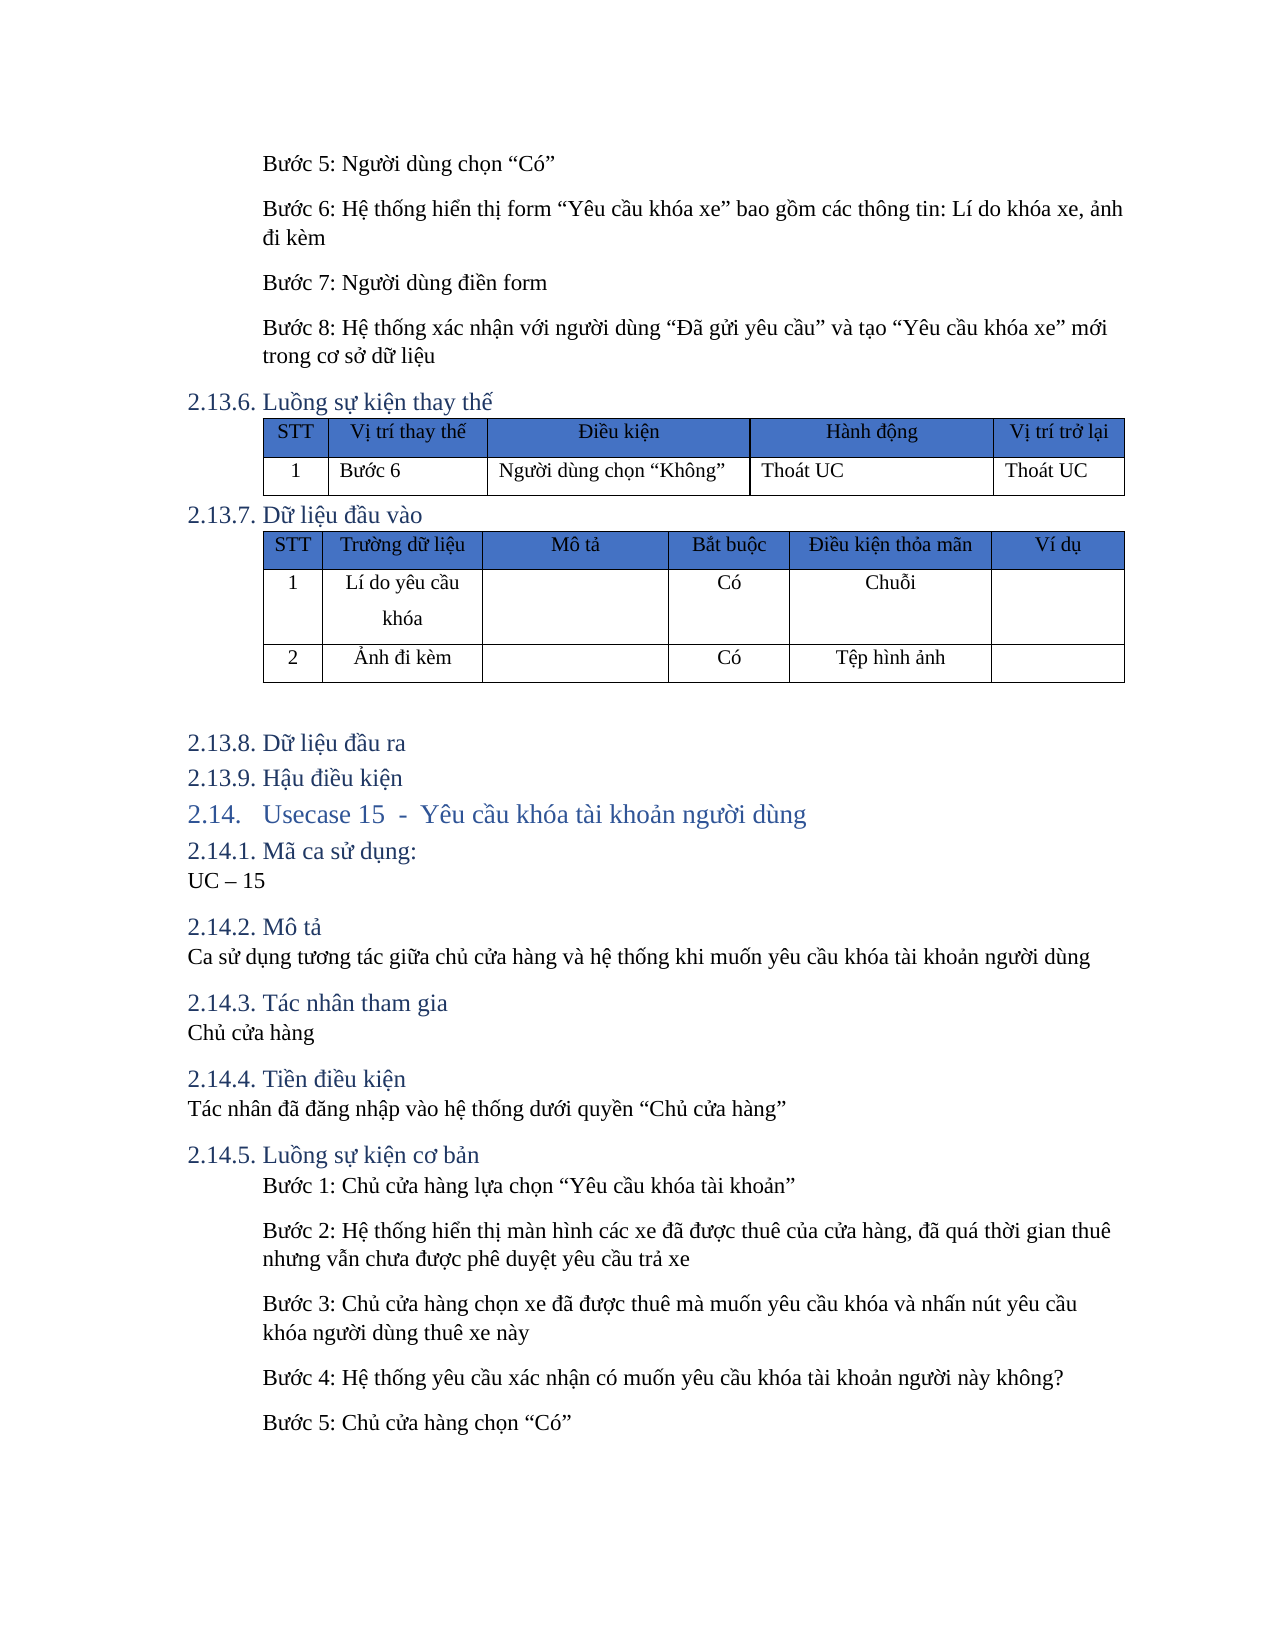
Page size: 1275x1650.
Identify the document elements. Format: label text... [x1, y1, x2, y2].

text Tác nhân đã đăng nhập vào hệ thống dưới quyền “Chủ cửa hàng” [187, 1096, 1125, 1122]
table_cell Tệp hình ảnh [790, 645, 991, 682]
table_header Trường dữ liệu [323, 532, 482, 569]
subtitle Dữ liệu đầu ra [187, 728, 1125, 757]
text Bước 5: Chủ cửa hàng chọn “Có” [262, 1409, 1125, 1435]
table_cell Người dùng chọn “Không” [488, 458, 749, 495]
table_header Ví dụ [992, 532, 1124, 569]
table_cell [483, 570, 668, 643]
text Bước 6: Hệ thống hiển thị form “Yêu cầu khóa xe” bao gồm các thông tin: Lí do khóa xe, ảnh đi kèm [262, 195, 1125, 250]
subtitle Mã ca sử dụng: [187, 836, 1125, 865]
text UC – 15 [187, 867, 1125, 893]
table_cell Bước 6 [329, 458, 487, 495]
table_header Mô tả [483, 532, 668, 569]
table_cell Lí do yêu cầu khóa [323, 570, 482, 643]
text Bước 7: Người dùng điền form [262, 269, 1125, 295]
table_cell 1 [264, 458, 328, 495]
subtitle Hậu điều kiện [187, 763, 1125, 792]
table_cell 1 [264, 570, 322, 643]
text Bước 4: Hệ thống yêu cầu xác nhận có muốn yêu cầu khóa tài khoản người này không? [262, 1364, 1125, 1390]
text Ca sử dụng tương tác giữa chủ cửa hàng và hệ thống khi muốn yêu cầu khóa tài khoản người dùng [187, 943, 1125, 969]
text Bước 5: Người dùng chọn “Có” [262, 150, 1125, 176]
text Bước 3: Chủ cửa hàng chọn xe đã được thuê mà muốn yêu cầu khóa và nhấn nút yêu cầu khóa người dùng thuê xe này [262, 1290, 1125, 1345]
table_header Hành động [751, 419, 993, 457]
table_header Vị trí thay thế [329, 419, 487, 457]
subtitle Luồng sự kiện cơ bản [187, 1141, 1125, 1169]
subtitle Usecase 15 - Yêu cầu khóa tài khoản người dùng [187, 798, 1125, 829]
table_header Vị trí trở lại [994, 419, 1124, 457]
table_header STT [264, 532, 322, 569]
table_cell Chuỗi [790, 570, 991, 643]
table_cell [992, 645, 1124, 682]
table_cell Thoát UC [994, 458, 1124, 495]
text Bước 1: Chủ cửa hàng lựa chọn “Yêu cầu khóa tài khoản” [262, 1172, 1125, 1198]
table_header Bắt buộc [669, 532, 789, 569]
text Bước 2: Hệ thống hiển thị màn hình các xe đã được thuê của cửa hàng, đã quá thời gian thuê nhưng vẫn chưa được phê duyệt yêu cầu trả xe [262, 1217, 1125, 1272]
table_cell Có [669, 570, 789, 643]
table_cell Ảnh đi kèm [323, 645, 482, 682]
table_cell [992, 570, 1124, 643]
table_header Điều kiện thỏa mãn [790, 532, 991, 569]
table_header Điều kiện [488, 419, 749, 457]
text Chủ cửa hàng [187, 1019, 1125, 1046]
table_cell 2 [264, 645, 322, 682]
table_cell [483, 645, 668, 682]
table_header STT [264, 419, 328, 457]
subtitle Luồng sự kiện thay thế [187, 387, 1125, 416]
text Bước 8: Hệ thống xác nhận với người dùng “Đã gửi yêu cầu” và tạo “Yêu cầu khóa xe” mới trong cơ sở dữ liệu [262, 314, 1125, 368]
table_cell Có [669, 645, 789, 682]
subtitle Dữ liệu đầu vào [187, 500, 1125, 529]
subtitle Tiền điều kiện [187, 1064, 1125, 1093]
table_cell Thoát UC [751, 458, 993, 495]
subtitle Tác nhân tham gia [187, 988, 1125, 1017]
subtitle Mô tả [187, 912, 1125, 941]
